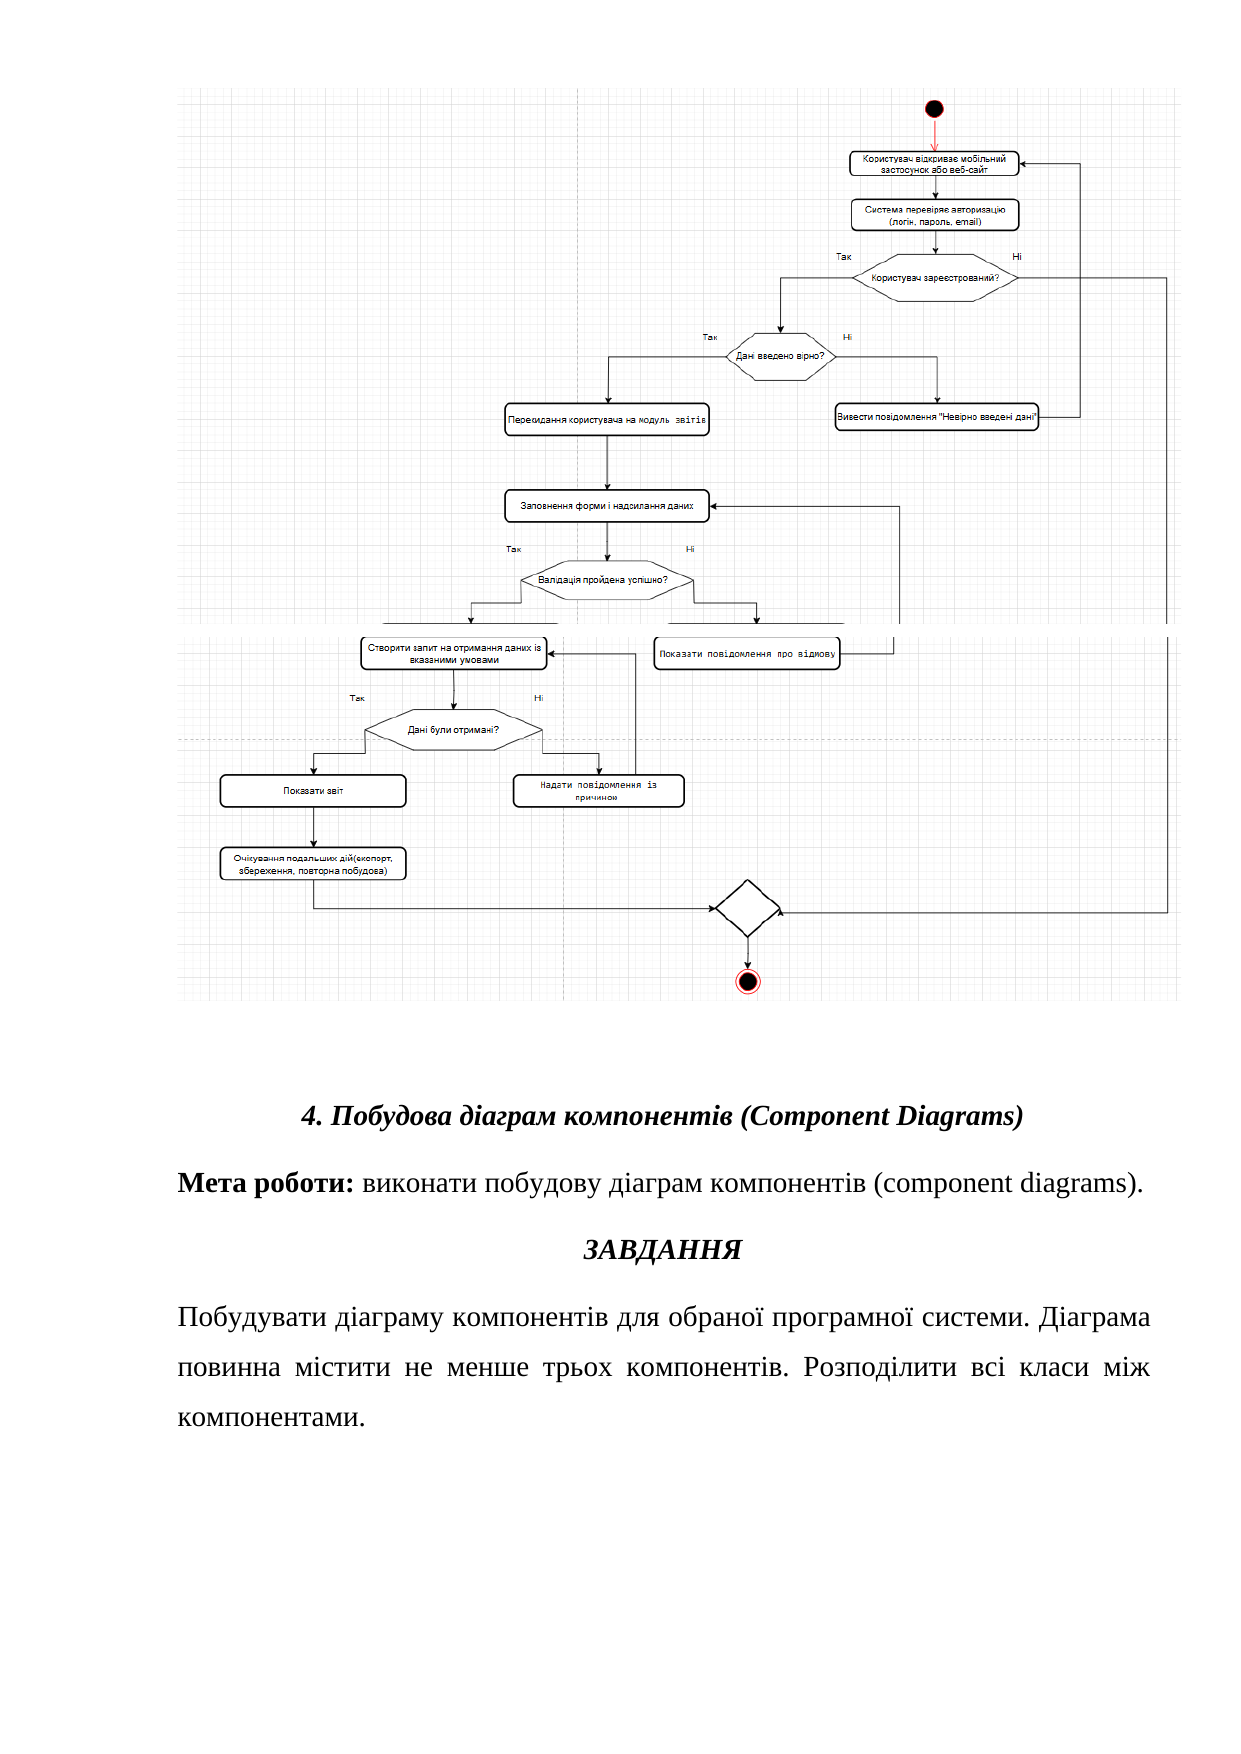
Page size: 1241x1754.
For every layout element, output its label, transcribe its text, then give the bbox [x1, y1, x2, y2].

picture [177, 637, 1182, 1001]
text 4. Побудова діаграм компонентів (Component Diagrams) [177, 1098, 1152, 1132]
text Мета роботи: виконати побудову діаграм компонентів (component diagrams). [177, 1165, 1152, 1198]
text Побудувати діаграму компонентів для обраної програмної системи. Діаграма повинна містити не менше трьох компонентів. Розподілити всі класи між компонентами. [177, 1299, 1152, 1433]
picture [177, 88, 1182, 624]
text ЗАВДАННЯ [177, 1232, 1152, 1266]
